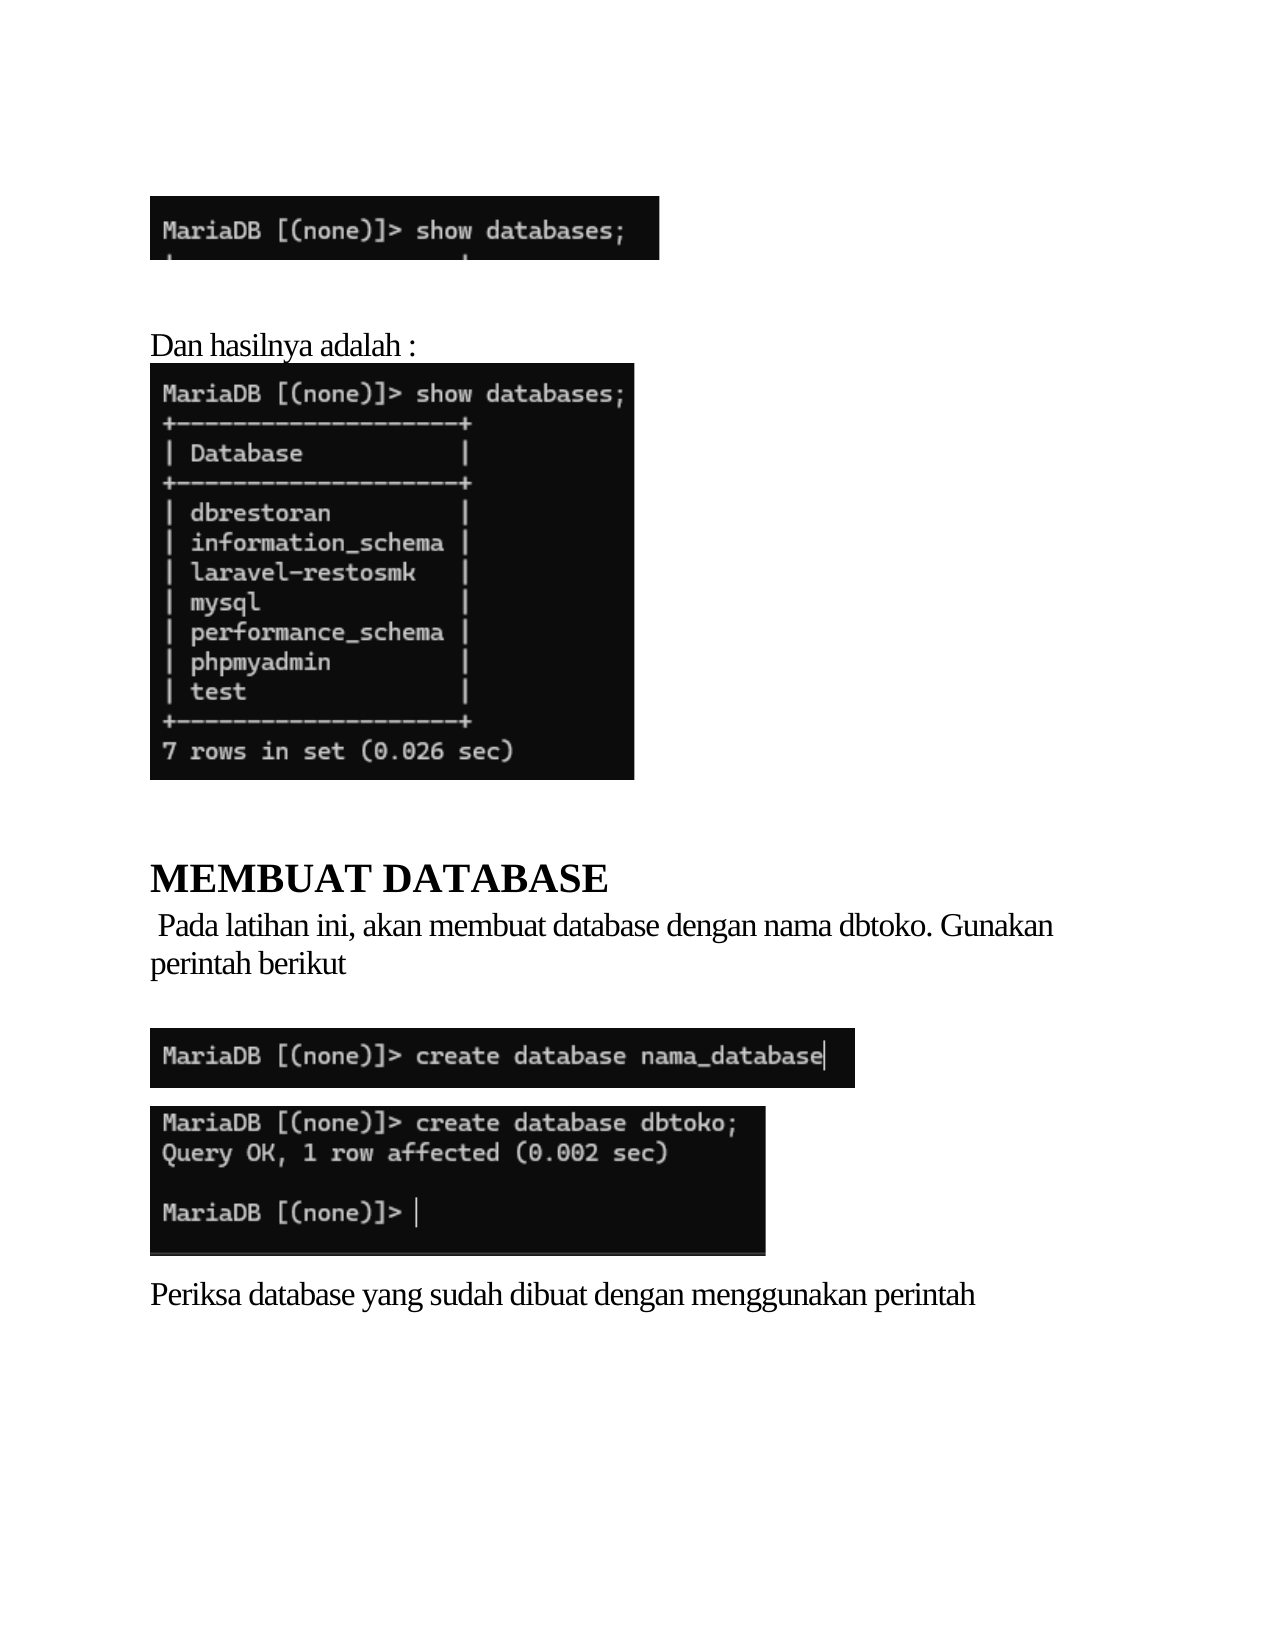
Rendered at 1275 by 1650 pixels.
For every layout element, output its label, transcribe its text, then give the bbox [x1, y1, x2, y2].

picture [150, 363, 635, 780]
picture [150, 1028, 855, 1088]
picture [150, 196, 660, 260]
title Periksa database yang sudah dibuat dengan menggunakan perintah [150, 1274, 1125, 1312]
subtitle MEMBUAT DATABASE [150, 853, 1125, 901]
title Dan hasilnya adalah : [150, 325, 1125, 363]
picture [150, 1106, 766, 1256]
title Pada latihan ini, akan membuat database dengan nama dbtoko. Gunakan perintah berikut [150, 905, 1125, 982]
